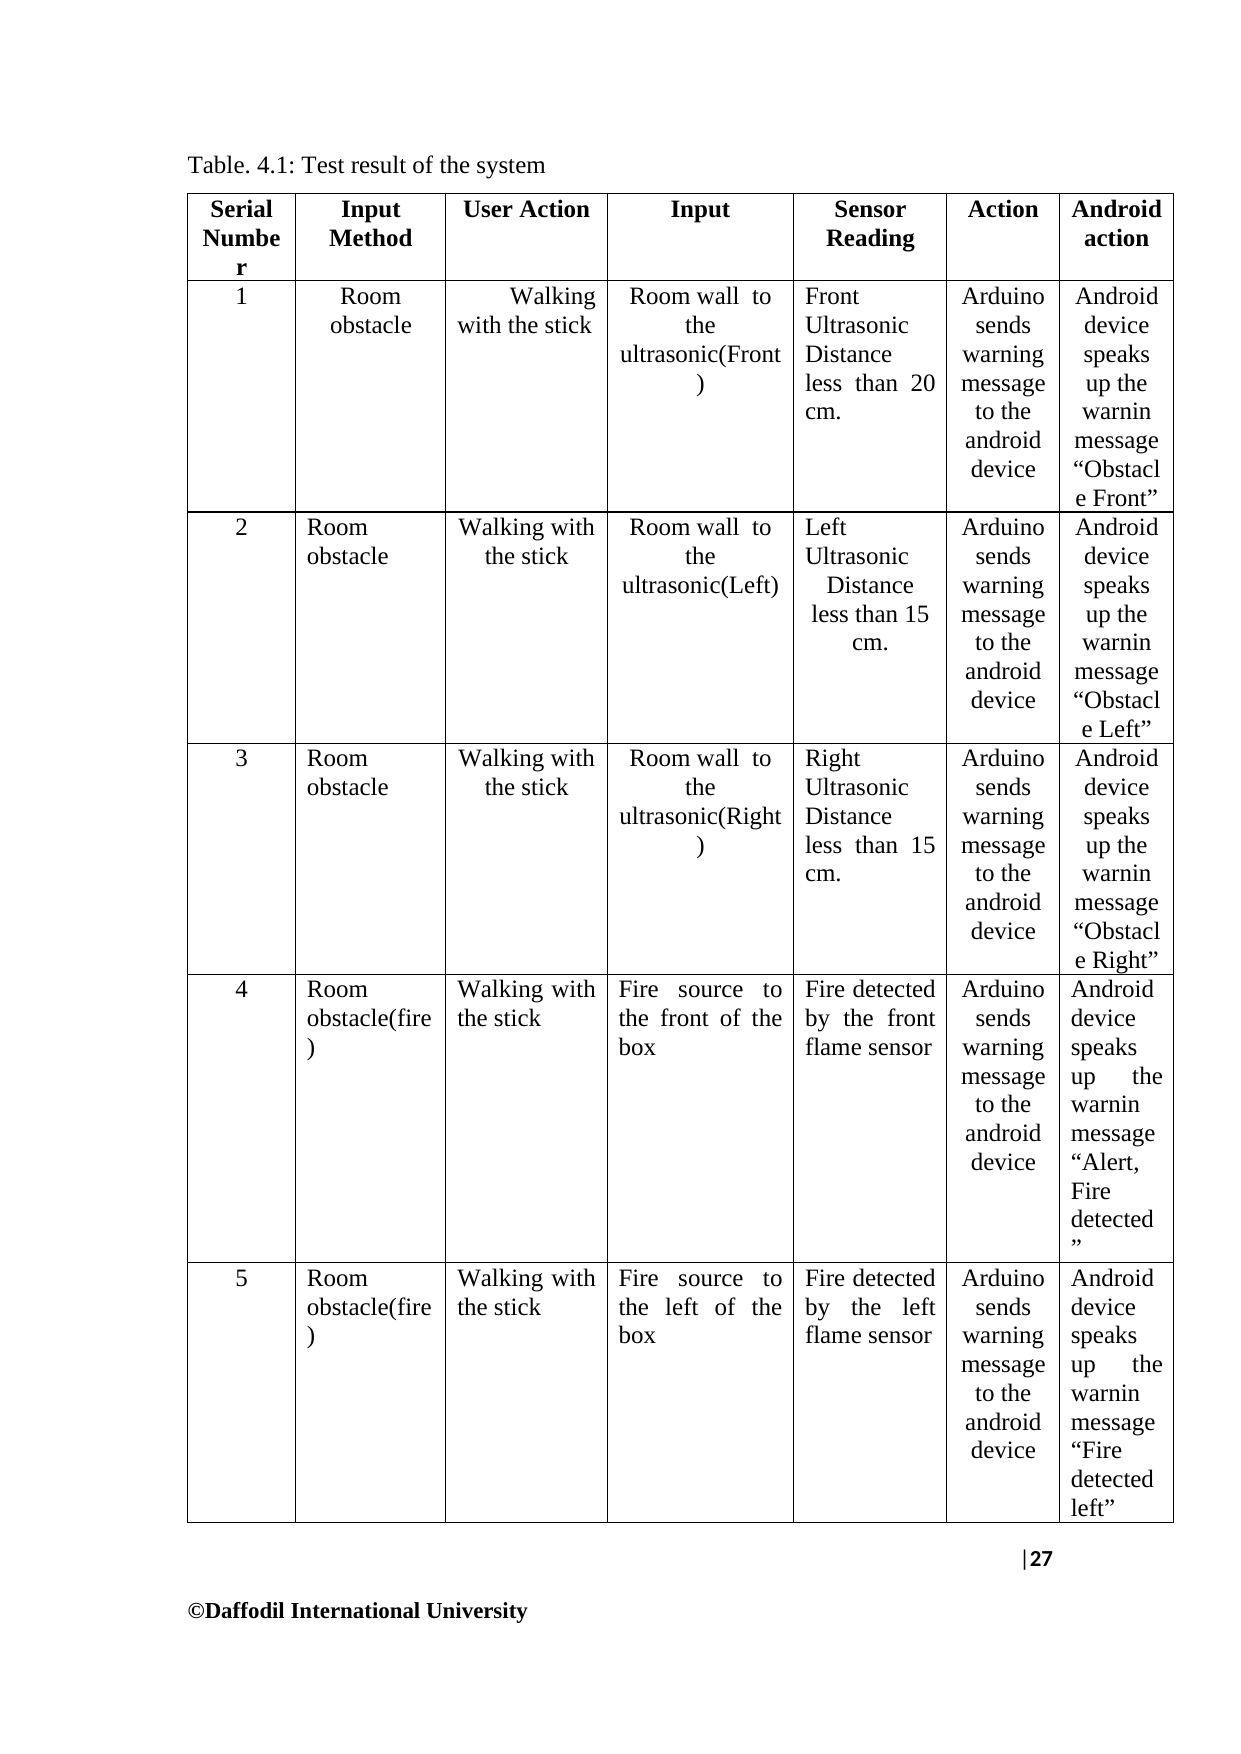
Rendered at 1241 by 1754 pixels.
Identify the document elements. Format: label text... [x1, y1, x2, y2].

table_header User Action [446, 194, 607, 280]
table_cell Walking with the stick [446, 281, 607, 511]
table_header Input [608, 194, 793, 280]
table_cell Walking with the stick [446, 513, 607, 742]
table_cell Room wall to the ultrasonic(Right) [608, 744, 793, 973]
table_cell Room wall to the ultrasonic(Front) [608, 281, 793, 511]
table_cell Android device speaks up the warnin message “Fire detected left” [1060, 1263, 1173, 1522]
table_cell Arduino sends warning message to the android device [947, 975, 1059, 1262]
table_cell Android device speaks up the warnin message “Obstacle Left” [1060, 513, 1173, 742]
table_cell Room obstacle [296, 281, 445, 511]
table_cell Android device speaks up the warnin message “Obstacle Right” [1060, 744, 1173, 973]
table_cell Fire source to the left of the box [608, 1263, 793, 1522]
table_cell Fire detected by the left flame sensor [794, 1263, 946, 1522]
table_cell 1 [188, 281, 295, 511]
table_cell 5 [188, 1263, 295, 1522]
table_cell 3 [188, 744, 295, 973]
table_cell 2 [188, 513, 295, 742]
table_cell Right Ultrasonic Distance less than 15 cm. [794, 744, 946, 973]
table_cell Room obstacle [296, 513, 445, 742]
table_header Serial Number [188, 194, 295, 280]
table_cell Room wall to the ultrasonic(Left) [608, 513, 793, 742]
table_header Input Method [296, 194, 445, 280]
table_cell Arduino sends warning message to the android device [947, 281, 1059, 511]
table_cell Left Ultrasonic Distance less than 15 cm. [794, 513, 946, 742]
table_cell Arduino sends warning message to the android device [947, 744, 1059, 973]
table_header Android action [1060, 194, 1173, 280]
table_cell Android device speaks up the warnin message “Obstacle Front” [1060, 281, 1173, 511]
table_cell Room obstacle [296, 744, 445, 973]
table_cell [947, 1263, 1059, 1522]
table_cell Room obstacle(fire) [296, 975, 445, 1262]
table_header Action [947, 194, 1059, 280]
table_cell Room obstacle(fire) [296, 1263, 445, 1522]
table_cell Fire source to the front of the box [608, 975, 793, 1262]
table_cell 4 [188, 975, 295, 1262]
table_cell Arduino sends warning message to the android device [947, 513, 1059, 742]
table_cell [446, 1263, 607, 1522]
table_cell Front Ultrasonic Distance less than 20 cm. [794, 281, 946, 511]
text Table. 4.1: Test result of the system [187, 150, 1053, 179]
table_cell Android device speaks up the warnin message “Alert, Fire detected” [1060, 975, 1173, 1262]
table_cell Walking with the stick [446, 975, 607, 1262]
table_cell Fire detected by the front flame sensor [794, 975, 946, 1262]
table_cell Walking with the stick [446, 744, 607, 973]
table_header Sensor Reading [794, 194, 946, 280]
